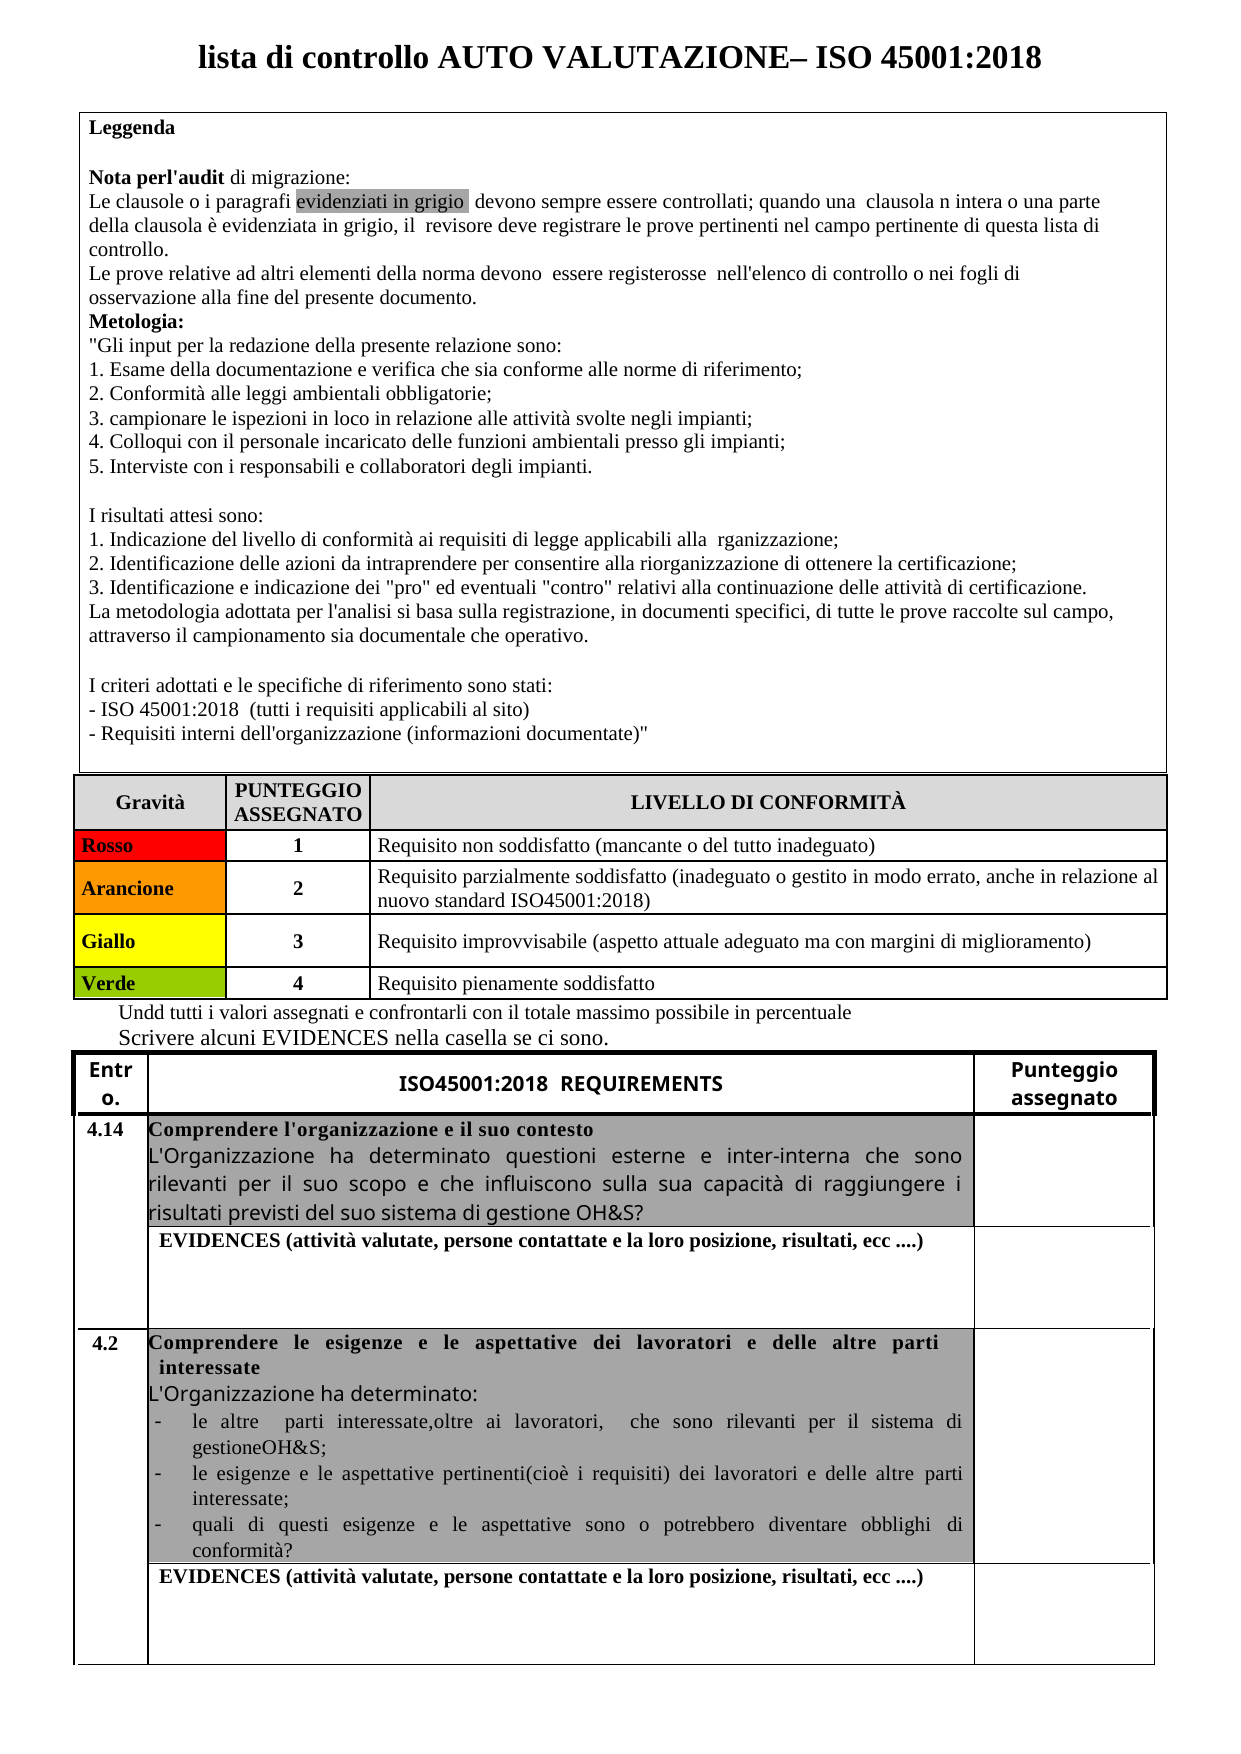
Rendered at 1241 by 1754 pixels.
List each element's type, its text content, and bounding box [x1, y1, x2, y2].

text 4. Colloqui con il personale incaricato delle funzioni ambientali presso gli impianti; [80, 426, 1166, 450]
table_header LIVELLO DI CONFORMITÀ [371, 776, 1166, 829]
table_header Entro. [76, 1055, 147, 1112]
text Le clausole o i paragrafi evidenziati in grigio devono sempre essere controllati; quando una clausola n intera o una parte della clausola è evidenziata in grigio, il revisore deve registrare le prove pertinenti nel campo pertinente di questa lista di controllo. [80, 186, 1166, 258]
table_cell 4.2 [75, 1328, 147, 1664]
text Metologia: [80, 306, 1166, 330]
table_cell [149, 1564, 974, 1664]
table_cell 2 [227, 862, 369, 913]
table_cell 1 [227, 831, 369, 860]
table_cell Arancione [75, 862, 225, 913]
table_cell [975, 1112, 1153, 1226]
text Scrivere alcuni EVIDENCES nella casella se ci sono. [118, 1024, 1122, 1050]
table_cell Verde [75, 968, 225, 997]
table_header Punteggio assegnato [975, 1055, 1152, 1112]
table_header ISO45001:2018 REQUIREMENTS [149, 1055, 973, 1112]
table_cell Giallo [75, 915, 225, 966]
text 2. Conformità alle leggi ambientali obbligatorie; [80, 378, 1166, 402]
text 5. Interviste con i responsabili e collaboratori degli impianti. [80, 450, 1166, 478]
text 1. Indicazione del livello di conformità ai requisiti di legge applicabili alla rganizzazione; [80, 524, 1166, 548]
text Nota perl'audit di migrazione: [80, 162, 1166, 186]
text 2. Identificazione delle azioni da intraprendere per consentire alla riorganizzazione di ottenere la certificazione; [80, 548, 1166, 572]
text - Requisiti interni dell'organizzazione (informazioni documentate)" [80, 718, 1166, 745]
table_cell 4.14 [75, 1112, 147, 1328]
text Le prove relative ad altri elementi della norma devono essere registerosse nell'elenco di controllo o nei fogli di osservazione alla fine del presente documento. [80, 258, 1166, 306]
text - ISO 45001:2018 (tutti i requisiti applicabili al sito) [80, 694, 1166, 718]
table_cell [975, 1328, 1153, 1562]
text 3. campionare le ispezioni in loco in relazione alle attività svolte negli impianti; [80, 402, 1166, 426]
text Leggenda [80, 113, 1166, 139]
table_cell Requisito improvvisabile (aspetto attuale adeguato ma con margini di miglioramento) [371, 915, 1166, 966]
text I risultati attesi sono: [80, 500, 1166, 524]
text La metodologia adottata per l'analisi si basa sulla registrazione, in documenti specifici, di tutte le prove raccolte sul campo, attraverso il campionamento sia documentale che operativo. [80, 596, 1166, 647]
table_cell 4 [227, 968, 369, 997]
table_header Gravità [75, 776, 225, 829]
table_cell [975, 1226, 1154, 1328]
text "Gli input per la redazione della presente relazione sono: [80, 330, 1166, 354]
table_cell Requisito pienamente soddisfatto [371, 968, 1166, 997]
table_header PUNTEGGIO ASSEGNATO [227, 776, 369, 829]
table_cell Rosso [75, 831, 225, 860]
text 3. Identificazione e indicazione dei "pro" ed eventuali "contro" relativi alla continuazione delle attività di certificazione. [80, 572, 1166, 596]
table_cell [975, 1563, 1154, 1664]
table_cell Requisito parzialmente soddisfatto (inadeguato o gestito in modo errato, anche in relazione al nuovo standard ISO45001:2018) [371, 862, 1166, 913]
table_cell Comprendere l'organizzazione e il suo contesto L'Organizzazione ha determinato questioni esterne e inter-interna che sono rilevanti per il suo scopo e che influiscono sulla sua capacità di raggiungere i risultati previsti del suo sistema di gestione OH&S? [149, 1116, 973, 1226]
table_cell Comprendere le esigenze e le aspettative dei lavoratori e delle altre parti interessate L'Organizzazione ha determinato: le altre parti interessate,oltre ai lavoratori, che sono rilevanti per il sistema di gestioneOH&S; le esigenze e le aspettative pertinenti(cioè i requisiti) dei lavoratori e delle altre parti interessate; quali di questi esigenze e le aspettative sono o potrebbero diventare obblighi di conformità? [149, 1329, 973, 1562]
table_cell EVIDENCES (attività valutate, persone contattate e la loro posizione, risultati, ecc ....) [149, 1227, 974, 1328]
table_cell 3 [227, 915, 369, 966]
text I criteri adottati e le specifiche di riferimento sono stati: [80, 670, 1166, 694]
text Undd tutti i valori assegnati e confrontarli con il totale massimo possibile in percentuale [118, 1000, 1122, 1024]
text 1. Esame della documentazione e verifica che sia conforme alle norme di riferimento; [80, 354, 1166, 378]
table_cell Requisito non soddisfatto (mancante o del tutto inadeguato) [371, 831, 1166, 860]
